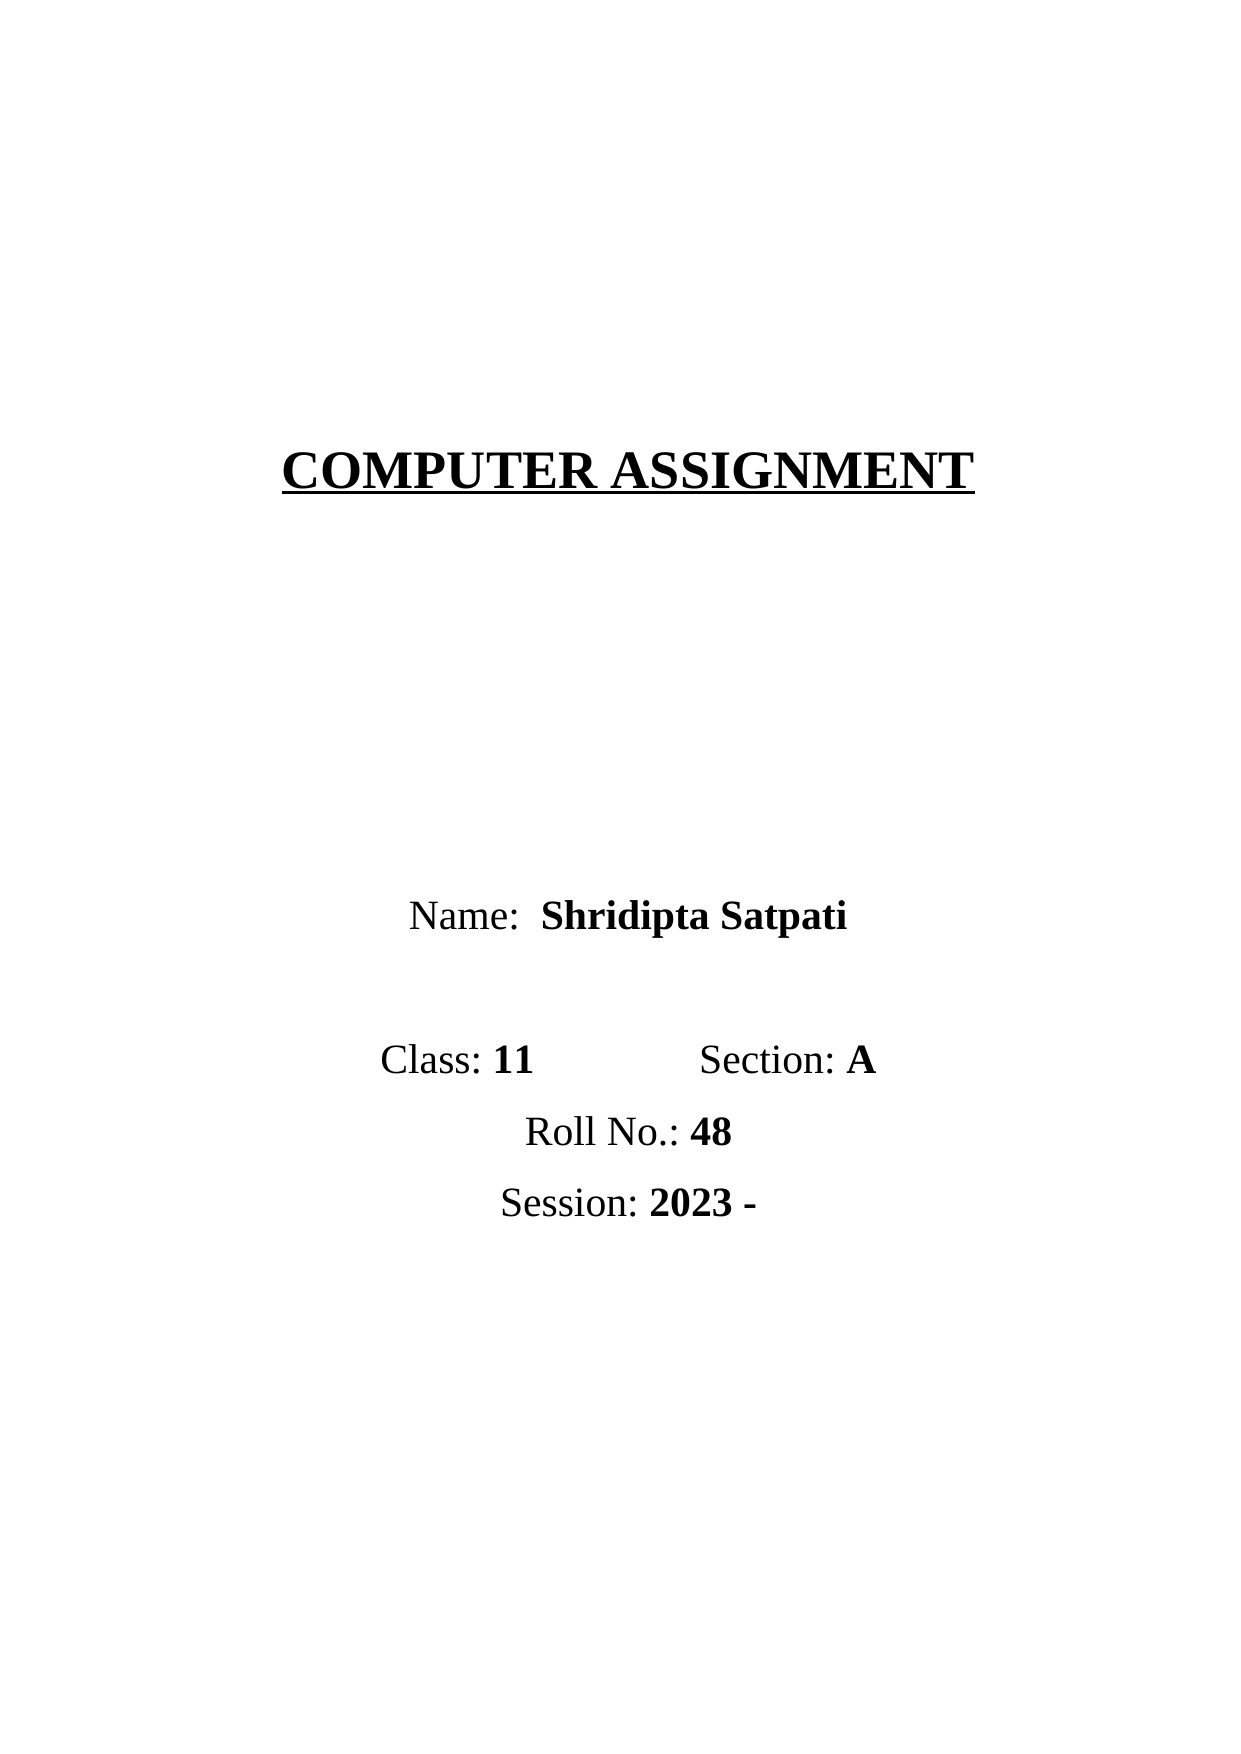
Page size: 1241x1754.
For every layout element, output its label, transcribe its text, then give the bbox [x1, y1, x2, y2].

text Name: Shridipta Satpati [131, 890, 1125, 938]
text COMPUTER ASSIGNMENT [131, 437, 1125, 500]
text Session: 2023 - [131, 1178, 1125, 1226]
text Class: 11 Section: A [131, 1034, 1125, 1082]
text Roll No.: 48 [131, 1106, 1125, 1154]
